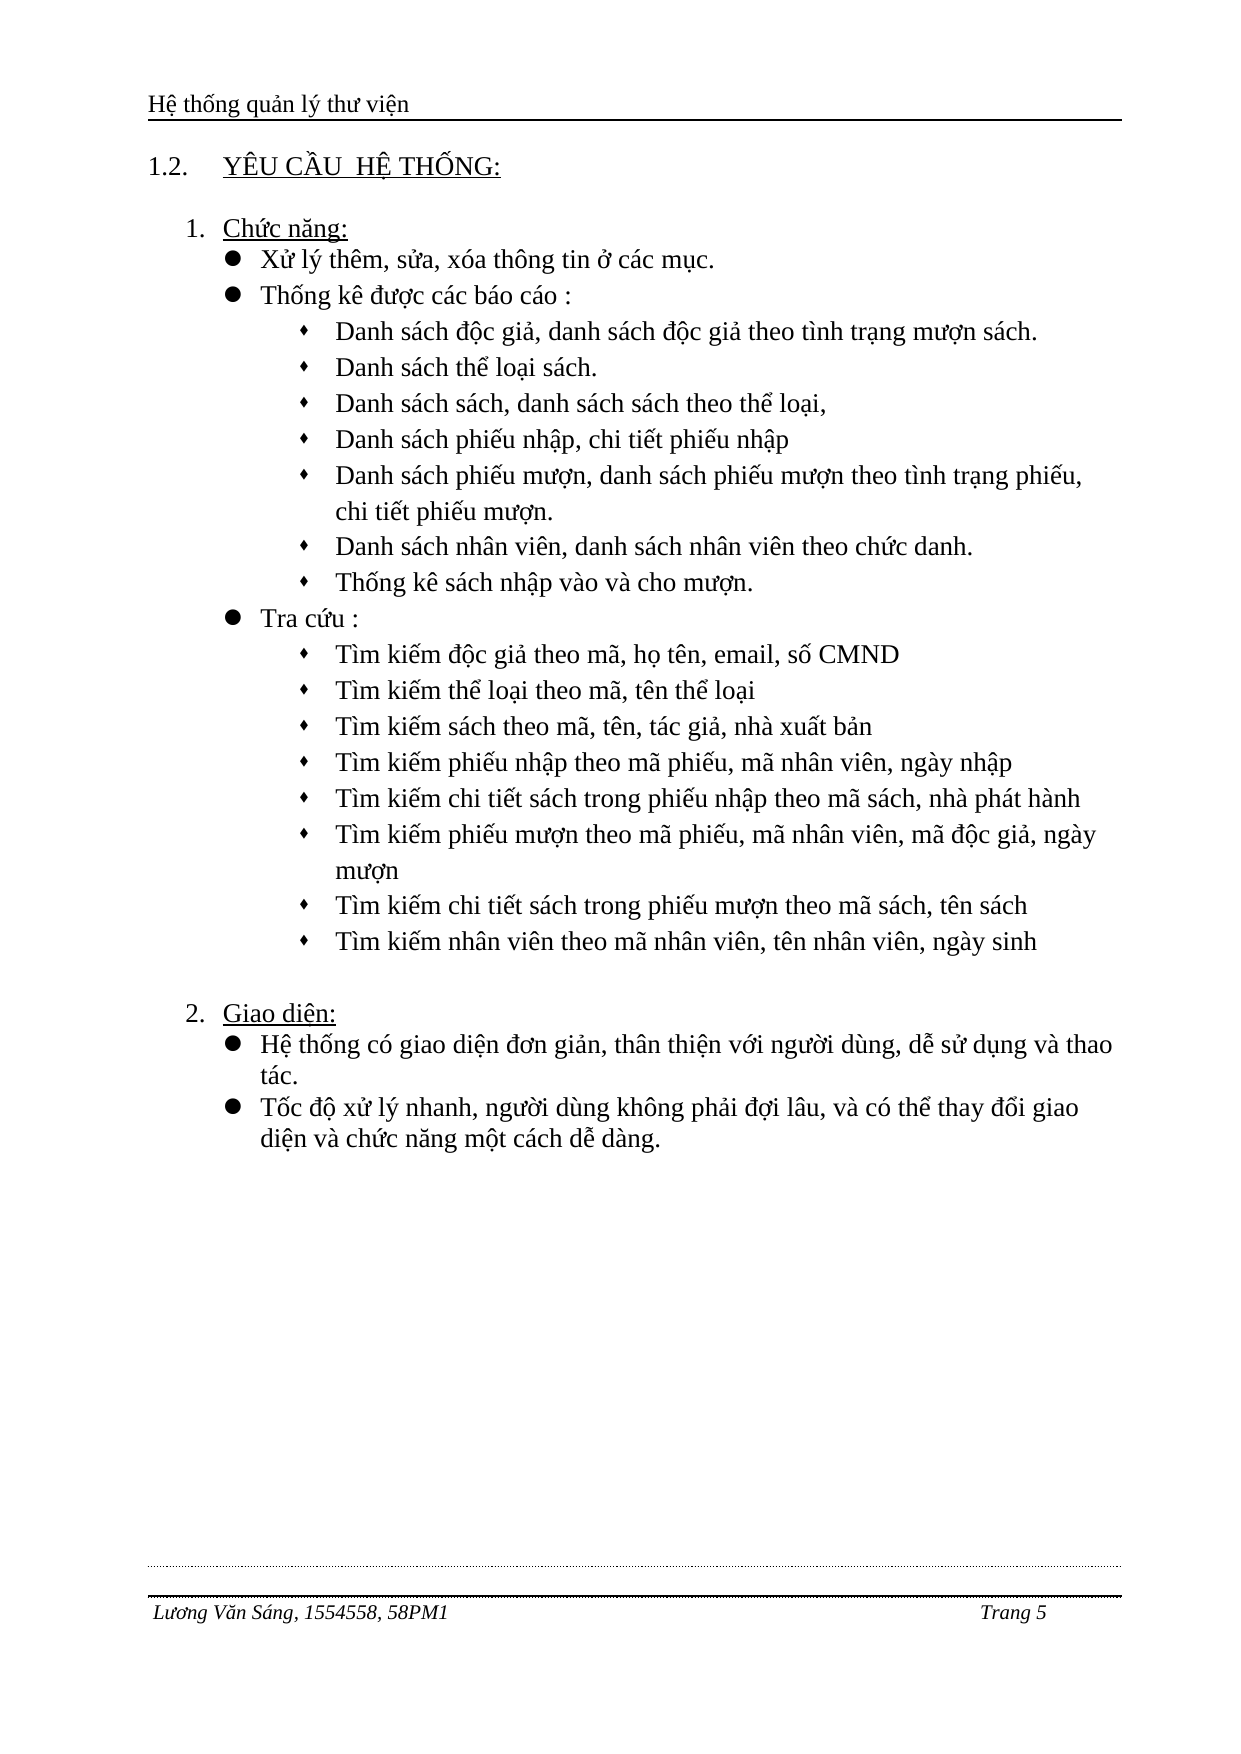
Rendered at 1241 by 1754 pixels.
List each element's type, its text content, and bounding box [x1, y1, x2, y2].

list Xử lý thêm, sửa, xóa thông tin ở các mục. [223, 243, 1122, 274]
list Tra cứu : [223, 602, 1122, 633]
list Thống kê được các báo cáo : [223, 279, 1122, 310]
list Tìm kiếm phiếu nhập theo mã phiếu, mã nhân viên, ngày nhập [298, 746, 1122, 777]
list Danh sách thể loại sách. [298, 351, 1122, 382]
list Hệ thống có giao diện đơn giản, thân thiện với người dùng, dễ sử dụng và thao tác. [223, 1028, 1122, 1091]
list Tốc độ xử lý nhanh, người dùng không phải đợi lâu, và có thể thay đổi giao diện và chức năng một cách dễ dàng. [223, 1091, 1122, 1153]
list Chức năng: [185, 212, 1122, 243]
list Tìm kiếm chi tiết sách trong phiếu mượn theo mã sách, tên sách [298, 889, 1122, 921]
list Tìm kiếm sách theo mã, tên, tác giả, nhà xuất bản [298, 710, 1122, 741]
list Tìm kiếm chi tiết sách trong phiếu nhập theo mã sách, nhà phát hành [298, 782, 1122, 813]
list Danh sách phiếu nhập, chi tiết phiếu nhập [298, 423, 1122, 454]
list Tìm kiếm nhân viên theo mã nhân viên, tên nhân viên, ngày sinh [298, 925, 1122, 957]
list Thống kê sách nhập vào và cho mượn. [298, 566, 1122, 598]
list Danh sách nhân viên, danh sách nhân viên theo chức danh. [298, 530, 1122, 562]
list Danh sách phiếu mượn, danh sách phiếu mượn theo tình trạng phiếu, chi tiết phiếu mượn. [298, 459, 1122, 526]
list Tìm kiếm phiếu mượn theo mã phiếu, mã nhân viên, mã độc giả, ngày mượn [298, 818, 1122, 885]
list Danh sách sách, danh sách sách theo thể loại, [298, 387, 1122, 418]
list Danh sách độc giả, danh sách độc giả theo tình trạng mượn sách. [298, 315, 1122, 346]
list Giao diện: [185, 997, 1122, 1028]
list YÊU CẦU HỆ THỐNG: [148, 150, 1122, 181]
list Tìm kiếm thể loại theo mã, tên thể loại [298, 674, 1122, 705]
list Tìm kiếm độc giả theo mã, họ tên, email, số CMND [298, 638, 1122, 669]
